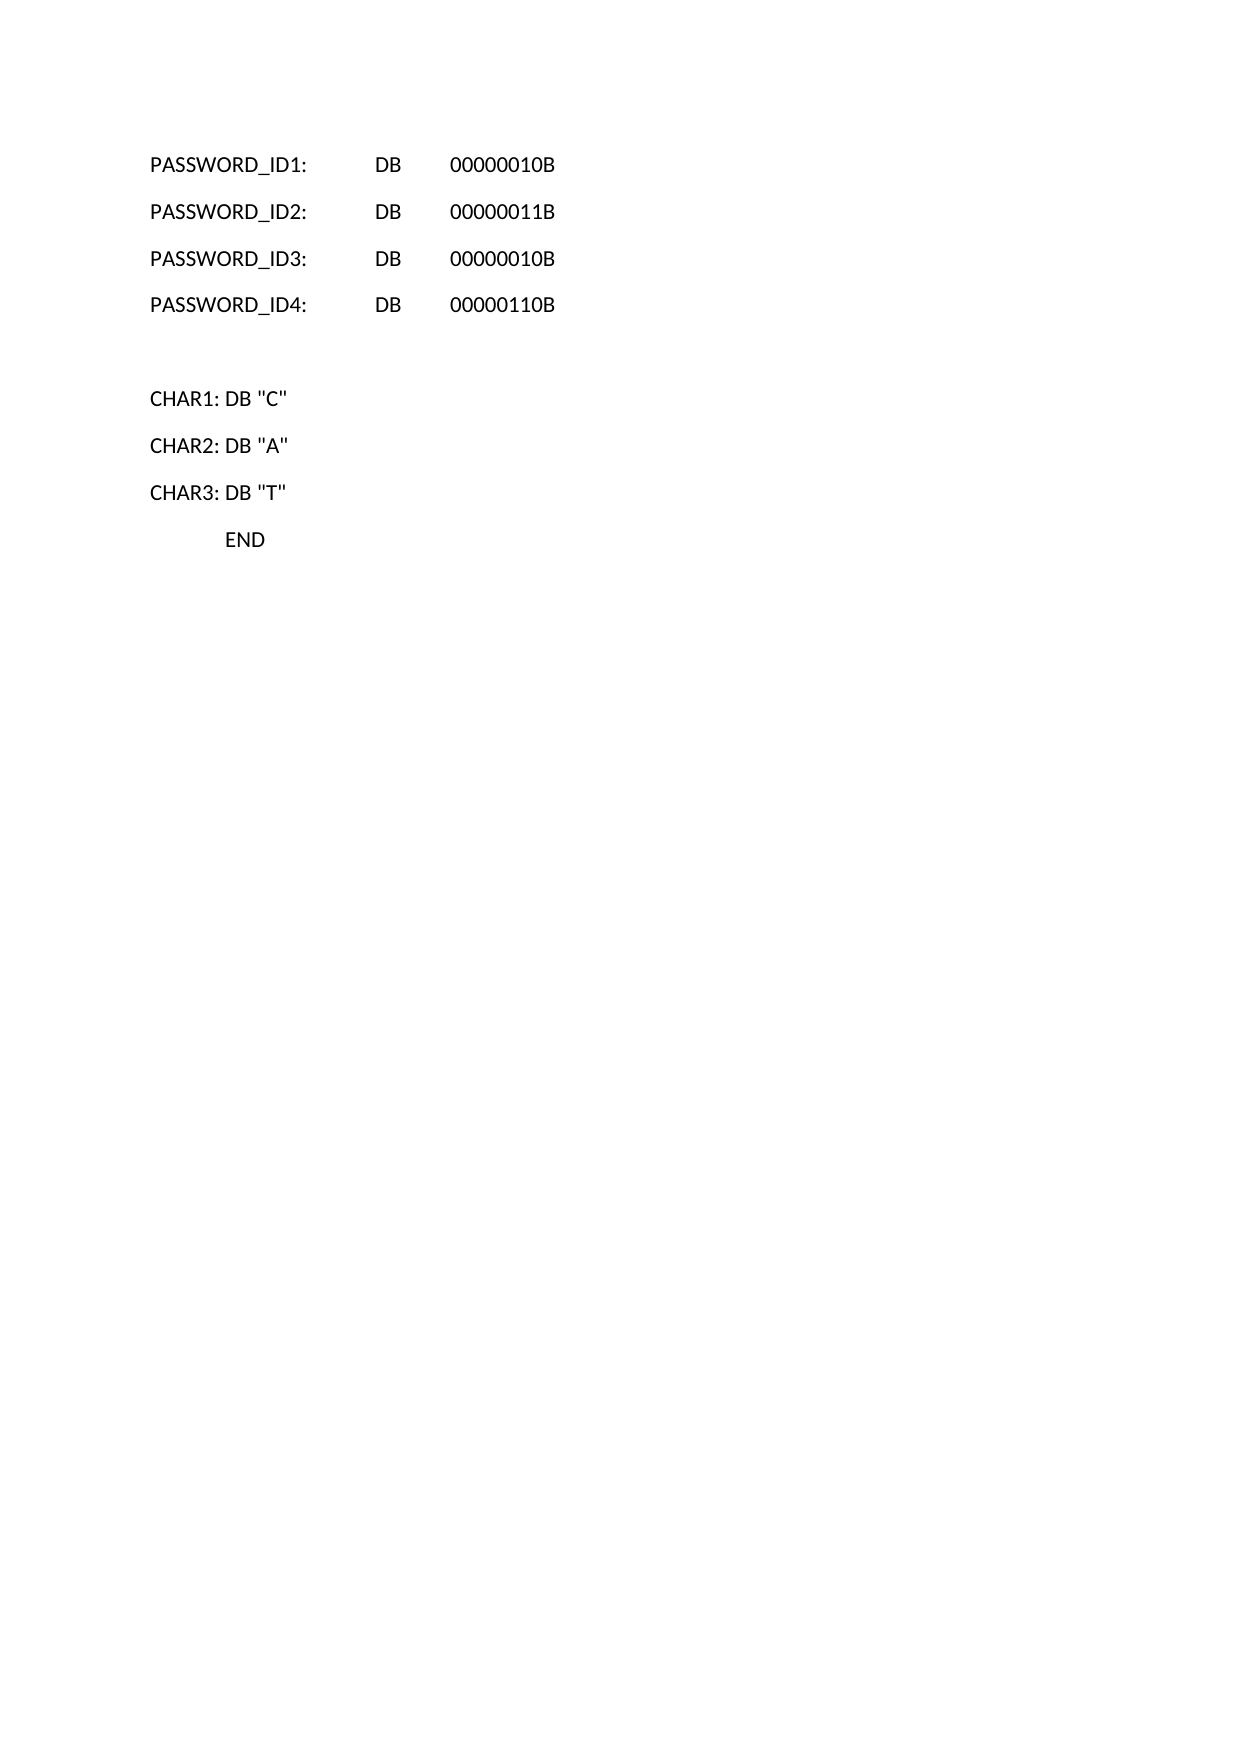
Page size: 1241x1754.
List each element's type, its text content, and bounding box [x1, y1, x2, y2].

text CHAR3: DB "T" [150, 478, 1090, 506]
text CHAR1: DB "C" [150, 384, 1090, 412]
text PASSWORD_ID2: DB 00000011B [150, 197, 1090, 225]
text PASSWORD_ID4: DB 00000110B [150, 291, 1090, 319]
text PASSWORD_ID3: DB 00000010B [150, 244, 1090, 272]
text PASSWORD_ID1: DB 00000010B [150, 150, 1090, 178]
text END [150, 525, 1090, 553]
text CHAR2: DB "A" [150, 431, 1090, 459]
